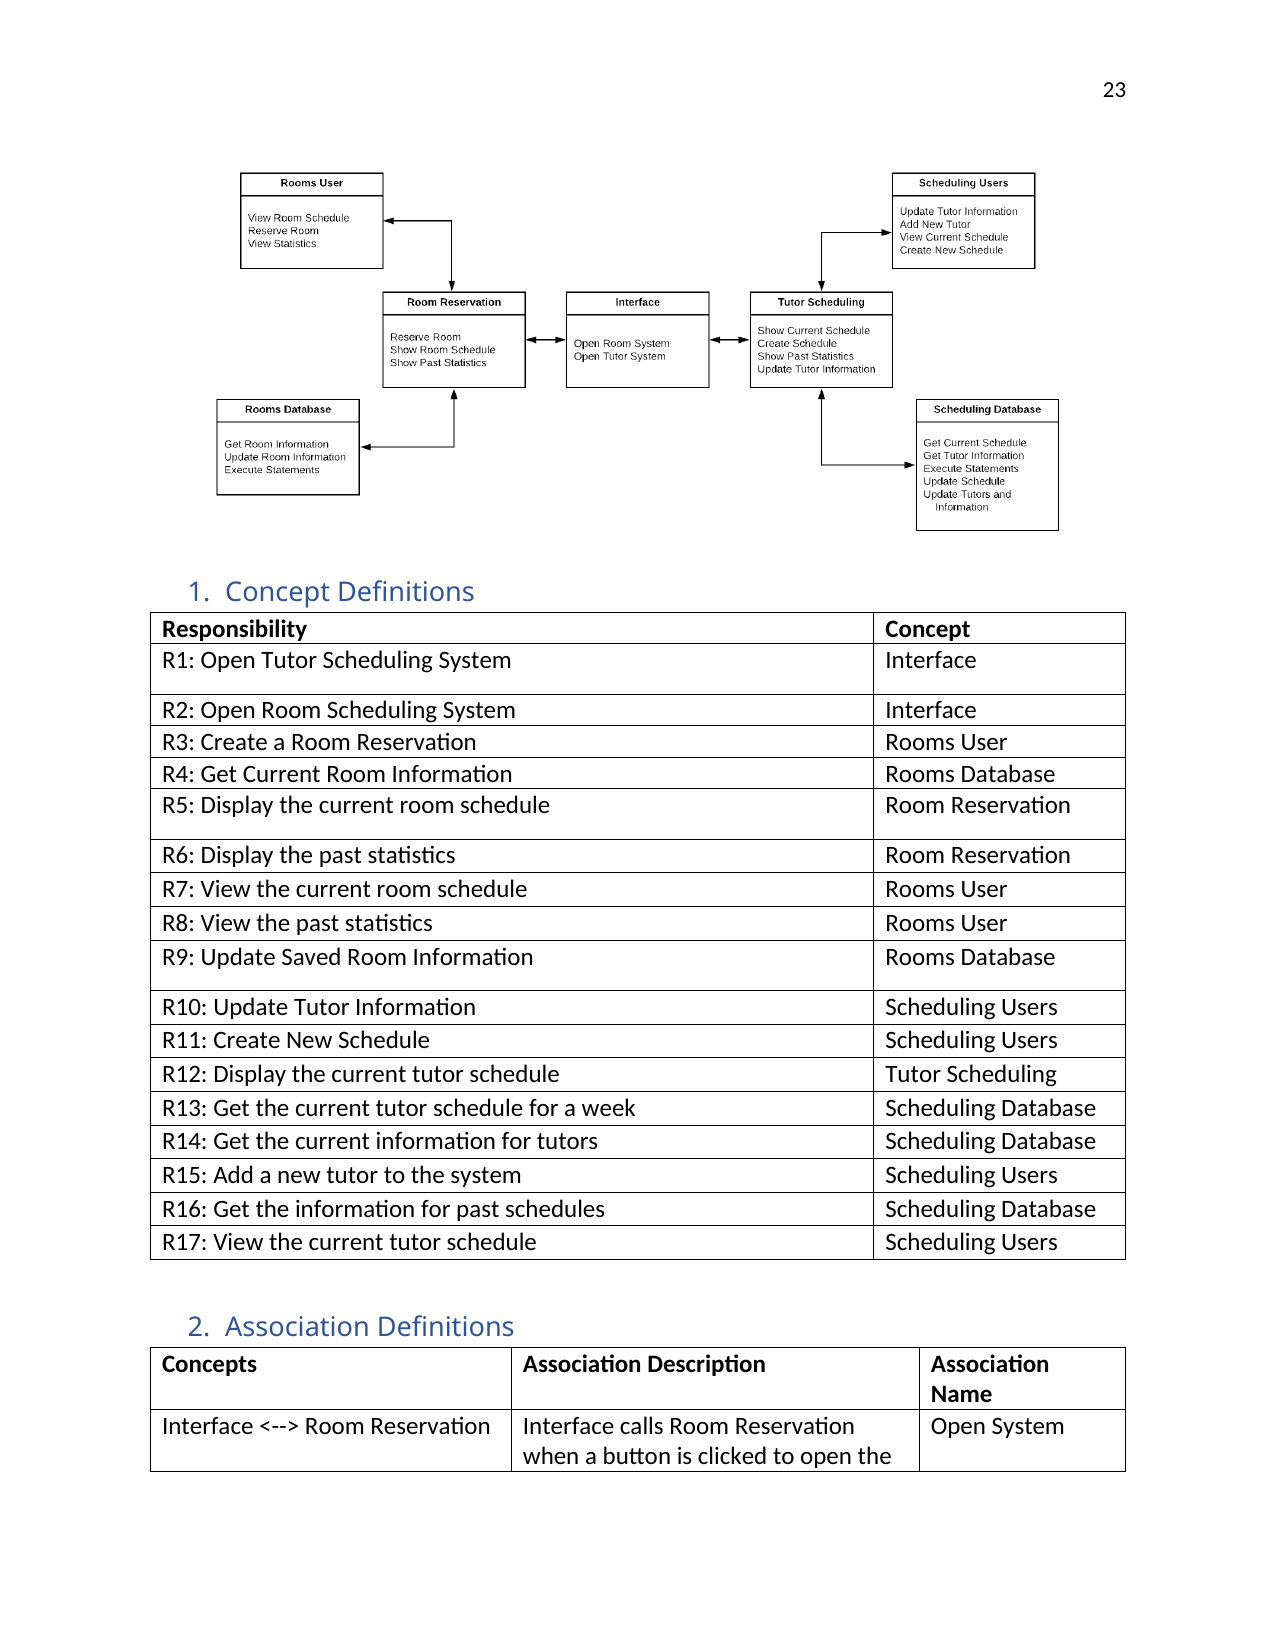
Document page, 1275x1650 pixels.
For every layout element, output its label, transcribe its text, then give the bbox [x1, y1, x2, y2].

subtitle Association Definitions [187, 1307, 1125, 1344]
table_cell R9: Update Saved Room Information [151, 941, 873, 990]
table_cell Scheduling Database [874, 1092, 1125, 1124]
table_cell R5: Display the current room schedule [151, 789, 873, 839]
table_cell R6: Display the past statistics [151, 840, 873, 872]
table_header Responsibility [151, 613, 873, 643]
table_header Association Description [512, 1348, 919, 1409]
table_header Concepts [151, 1348, 511, 1409]
table_cell R4: Get Current Room Information [151, 758, 873, 788]
table_cell R11: Create New Schedule [151, 1025, 873, 1057]
table_cell R14: Get the current information for tutors [151, 1126, 873, 1158]
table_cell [151, 1410, 511, 1471]
table_cell R12: Display the current tutor schedule [151, 1058, 873, 1091]
picture [193, 150, 1082, 554]
table_cell Scheduling Users [874, 1159, 1125, 1192]
table_cell Rooms Database [874, 758, 1125, 788]
table_cell R2: Open Room Scheduling System [151, 695, 873, 725]
table_cell Rooms User [874, 907, 1125, 939]
table_cell Open System [920, 1410, 1125, 1471]
table_cell R15: Add a new tutor to the system [151, 1159, 873, 1192]
table_cell R3: Create a Room Reservation [151, 726, 873, 757]
table_cell R10: Update Tutor Information [151, 991, 873, 1023]
table_cell Tutor Scheduling [874, 1058, 1125, 1091]
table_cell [512, 1410, 919, 1471]
table_cell Rooms User [874, 873, 1125, 906]
table_cell R13: Get the current tutor schedule for a week [151, 1092, 873, 1124]
table_cell Scheduling Users [874, 1226, 1125, 1259]
table_cell Interface [874, 695, 1125, 725]
table_cell Scheduling Users [874, 1025, 1125, 1057]
table_cell Rooms User [874, 726, 1125, 757]
table_cell R8: View the past statistics [151, 907, 873, 939]
subtitle Concept Definitions [187, 572, 1125, 609]
table_cell Scheduling Database [874, 1126, 1125, 1158]
table_cell Rooms Database [874, 941, 1125, 990]
table_cell Scheduling Users [874, 991, 1125, 1023]
table_header Concept [874, 613, 1125, 643]
table_cell Interface [874, 644, 1125, 694]
table_cell R16: Get the information for past schedules [151, 1193, 873, 1225]
table_cell R1: Open Tutor Scheduling System [151, 644, 873, 694]
table_cell R7: View the current room schedule [151, 873, 873, 906]
table_header Association Name [920, 1348, 1125, 1409]
table_cell R17: View the current tutor schedule [151, 1226, 873, 1259]
table_cell Room Reservation [874, 789, 1125, 839]
table_cell Room Reservation [874, 840, 1125, 872]
table_cell Scheduling Database [874, 1193, 1125, 1225]
